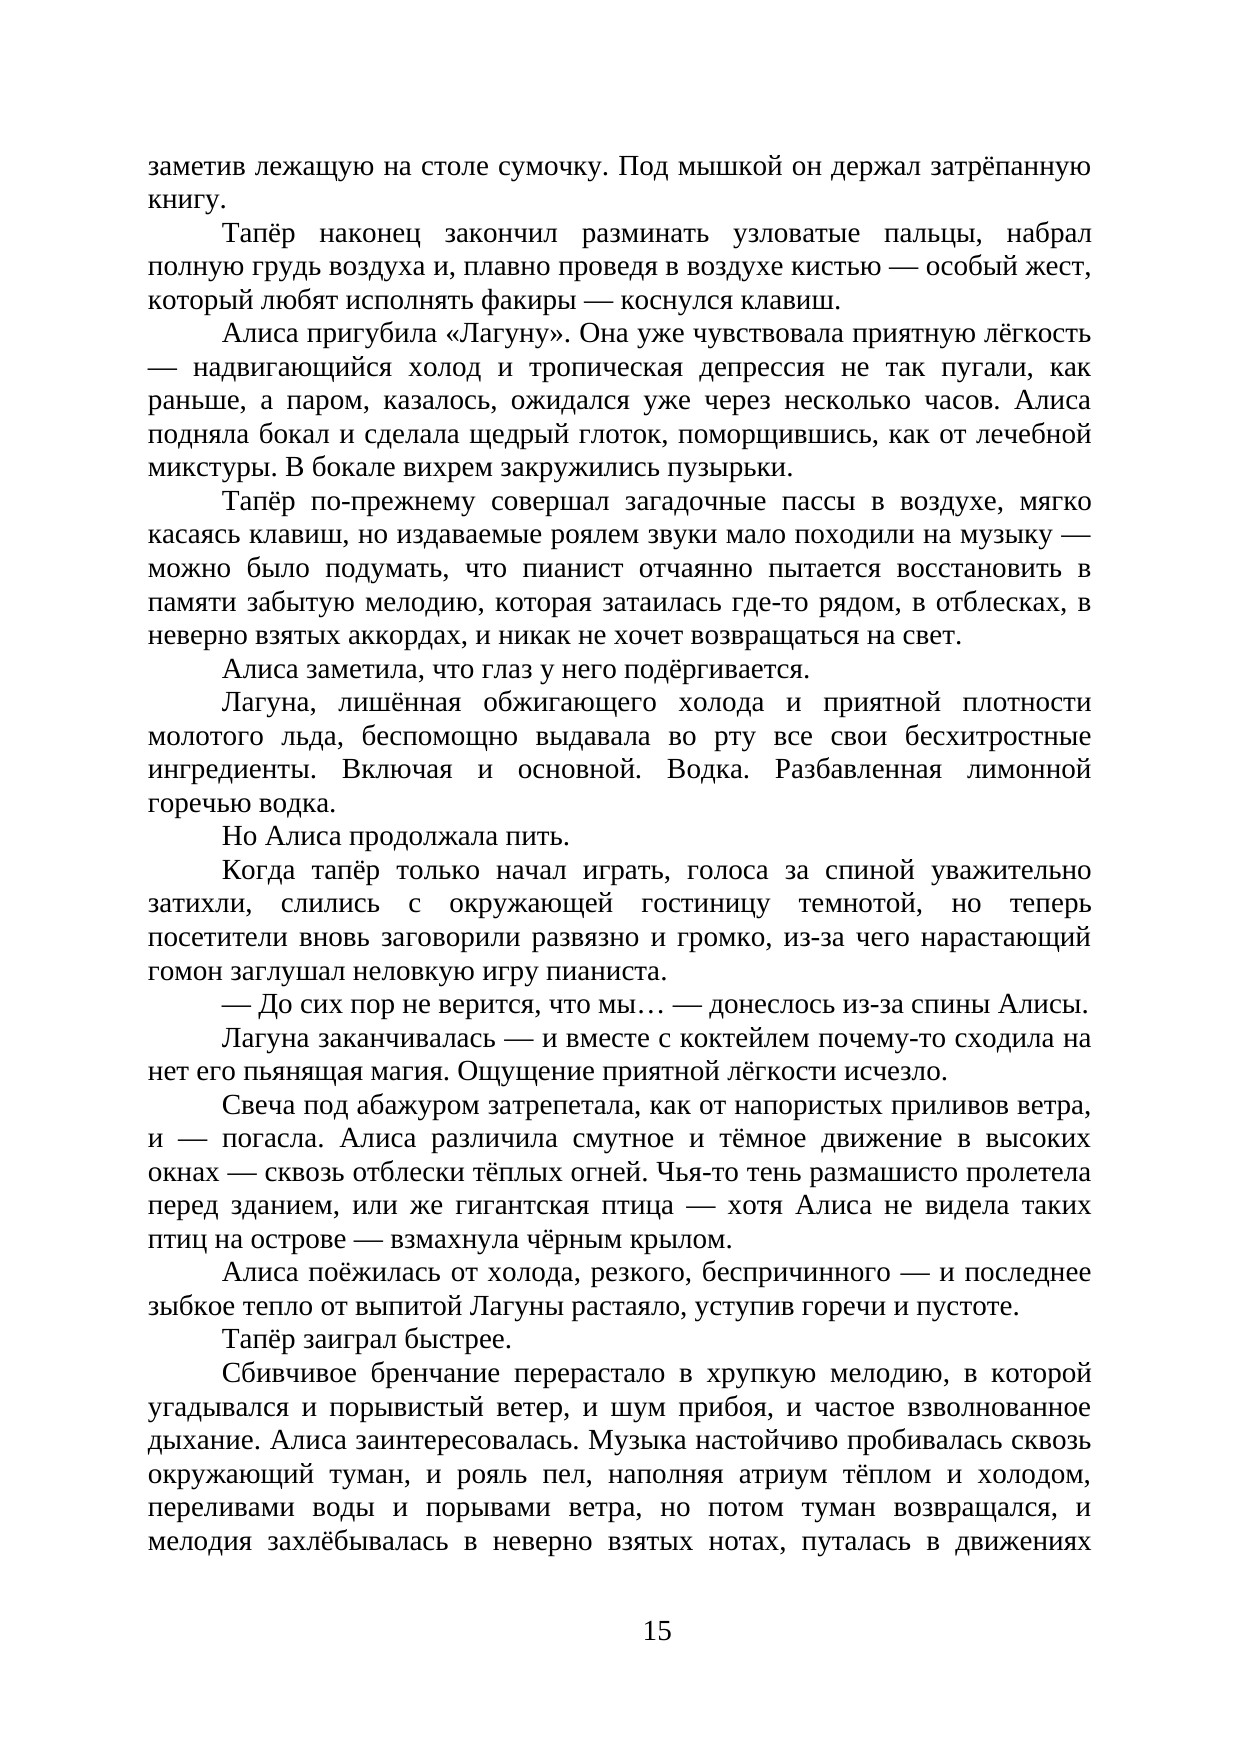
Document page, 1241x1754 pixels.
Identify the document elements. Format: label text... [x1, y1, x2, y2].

text Лагуна, лишённая обжигающего холода и приятной плотности молотого льда, беспомощно выдавала во рту все свои бесхитростные ингредиенты. Включая и основной. Водка. Разбавленная лимонной горечью водка. [148, 684, 1092, 818]
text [148, 1355, 1092, 1556]
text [148, 148, 1092, 215]
text Когда тапёр только начал играть, голоса за спиной уважительно затихли, слились с окружающей гостиницу темнотой, но теперь посетители вновь заговорили развязно и громко, из-за чего нарастающий гомон заглушал неловкую игру пианиста. [148, 852, 1092, 986]
text Лагуна заканчивалась — и вместе с коктейлем почему-то сходила на нет его пьянящая магия. Ощущение приятной лёгкости исчезло. [148, 1020, 1092, 1087]
text Свеча под абажуром затрепетала, как от напористых приливов ветра, и — погасла. Алиса различила смутное и тёмное движение в высоких окнах — сквозь отблески тёплых огней. Чья-то тень размашисто пролетела перед зданием, или же гигантская птица — хотя Алиса не видела таких птиц на острове — взмахнула чёрным крылом. [148, 1087, 1092, 1254]
text Тапёр наконец закончил разминать узловатые пальцы, набрал полную грудь воздуха и, плавно проведя в воздухе кистью — особый жест, который любят исполнять факиры — коснулся клавиш. [148, 215, 1092, 315]
text Но Алиса продолжала пить. [148, 818, 1092, 852]
text Алиса поёжилась от холода, резкого, беспричинного — и последнее зыбкое тепло от выпитой Лагуны растаяло, уступив горечи и пустоте. [148, 1254, 1092, 1322]
text Тапёр по-прежнему совершал загадочные пассы в воздухе, мягко касаясь клавиш, но издаваемые роялем звуки мало походили на музыку — можно было подумать, что пианист отчаянно пытается восстановить в памяти забытую мелодию, которая затаилась где-то рядом, в отблесках, в неверно взятых аккордах, и никак не хочет возвращаться на свет. [148, 483, 1092, 651]
text — До сих пор не верится, что мы… — донеслось из-за спины Алисы. [148, 986, 1092, 1020]
text Алиса заметила, что глаз у него подёргивается. [148, 651, 1092, 684]
text Алиса пригубила «Лагуну». Она уже чувствовала приятную лёгкость — надвигающийся холод и тропическая депрессия не так пугали, как раньше, а паром, казалось, ожидался уже через несколько часов. Алиса подняла бокал и сделала щедрый глоток, поморщившись, как от лечебной микстуры. В бокале вихрем закружились пузырьки. [148, 315, 1092, 483]
text Тапёр заиграл быстрее. [148, 1322, 1092, 1355]
